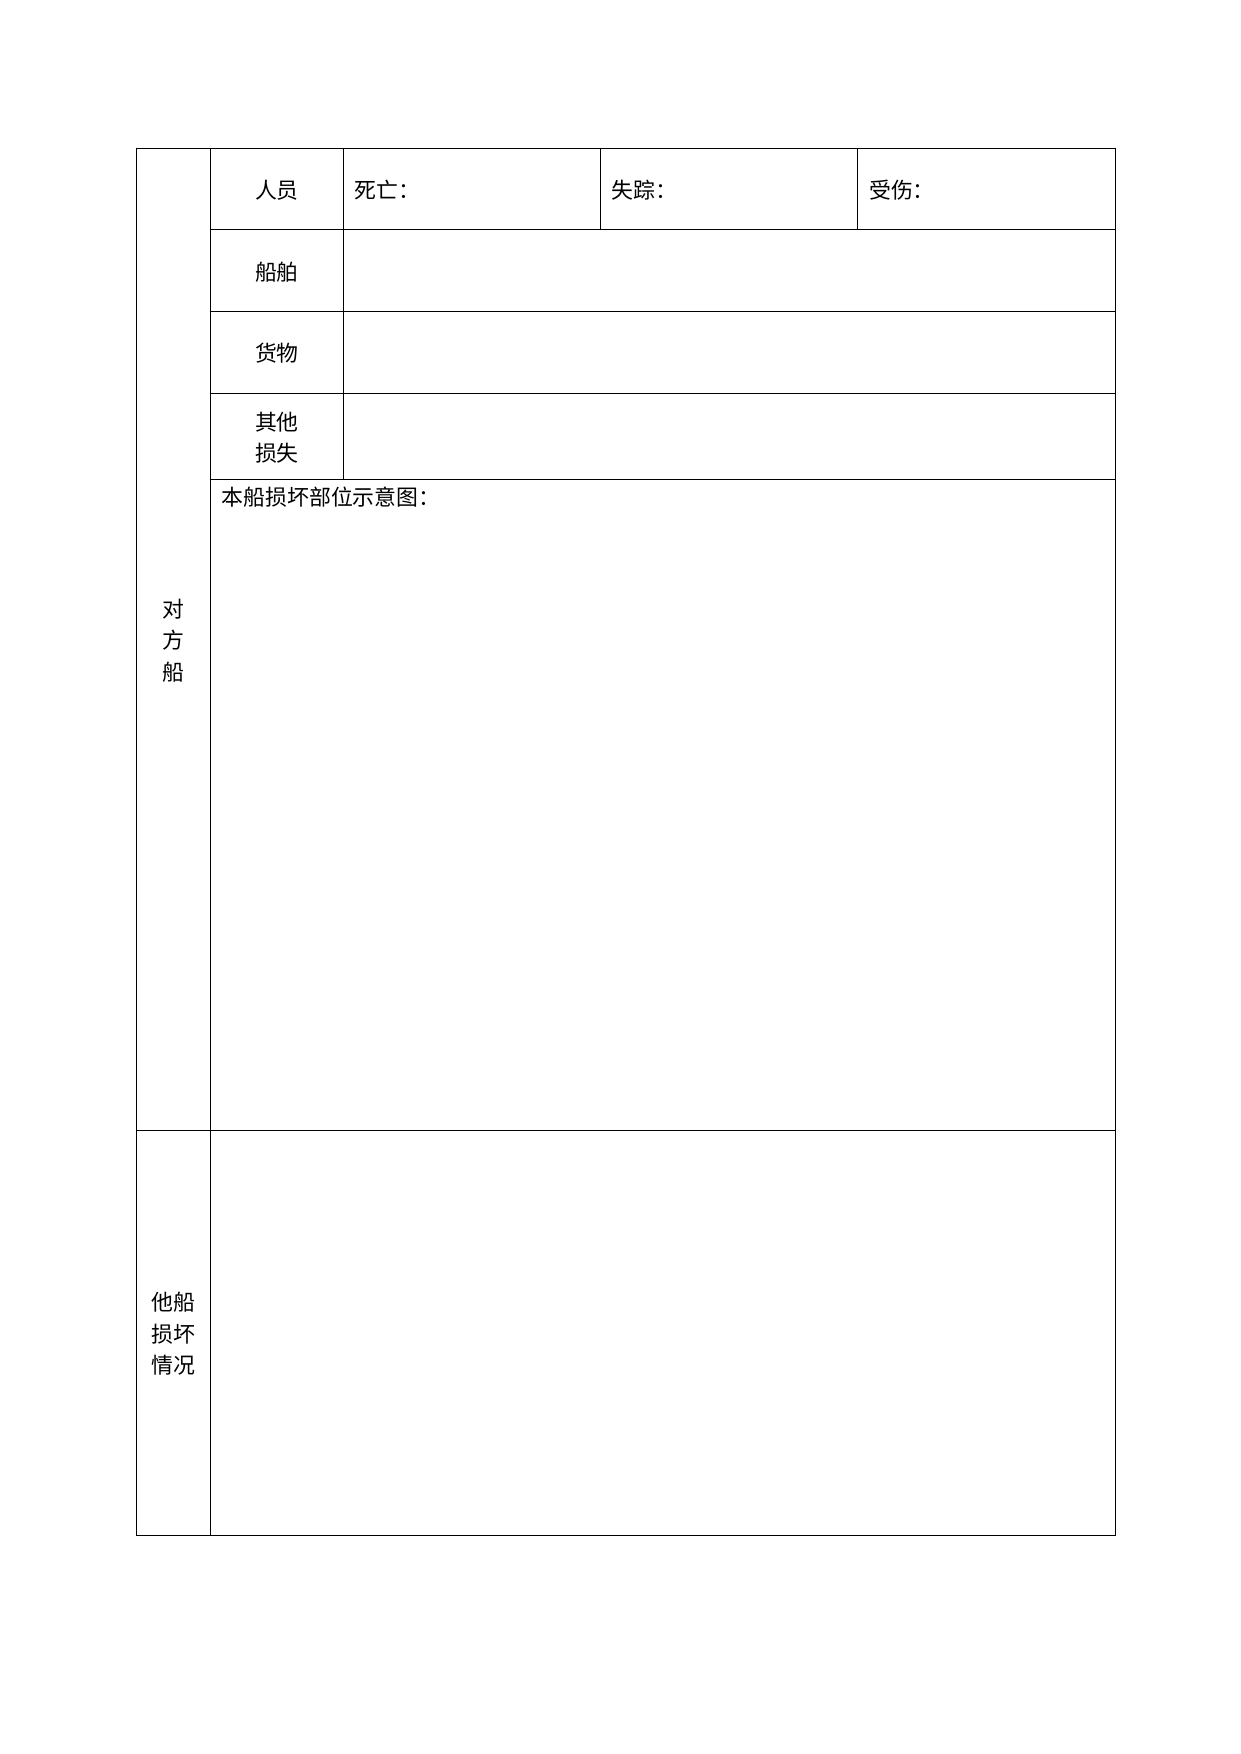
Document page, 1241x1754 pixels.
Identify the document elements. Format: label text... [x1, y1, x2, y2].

table_header 对 方 船 [137, 149, 210, 1129]
table_cell 船舶 [211, 230, 343, 311]
table_cell 其他 损失 [211, 394, 343, 479]
table_cell 本船损坏部位示意图： [211, 480, 1115, 1129]
table_header 死亡： [344, 149, 600, 229]
table_cell [344, 312, 1115, 392]
table_header 受伤： [858, 149, 1115, 229]
table_header 失踪： [601, 149, 857, 229]
table_header 人员 [211, 149, 343, 229]
table_cell 货物 [211, 312, 343, 392]
table_cell [211, 1131, 1115, 1534]
table_cell [344, 230, 1115, 311]
table_cell 他船损坏情况 [137, 1131, 210, 1534]
table_cell [344, 394, 1115, 479]
